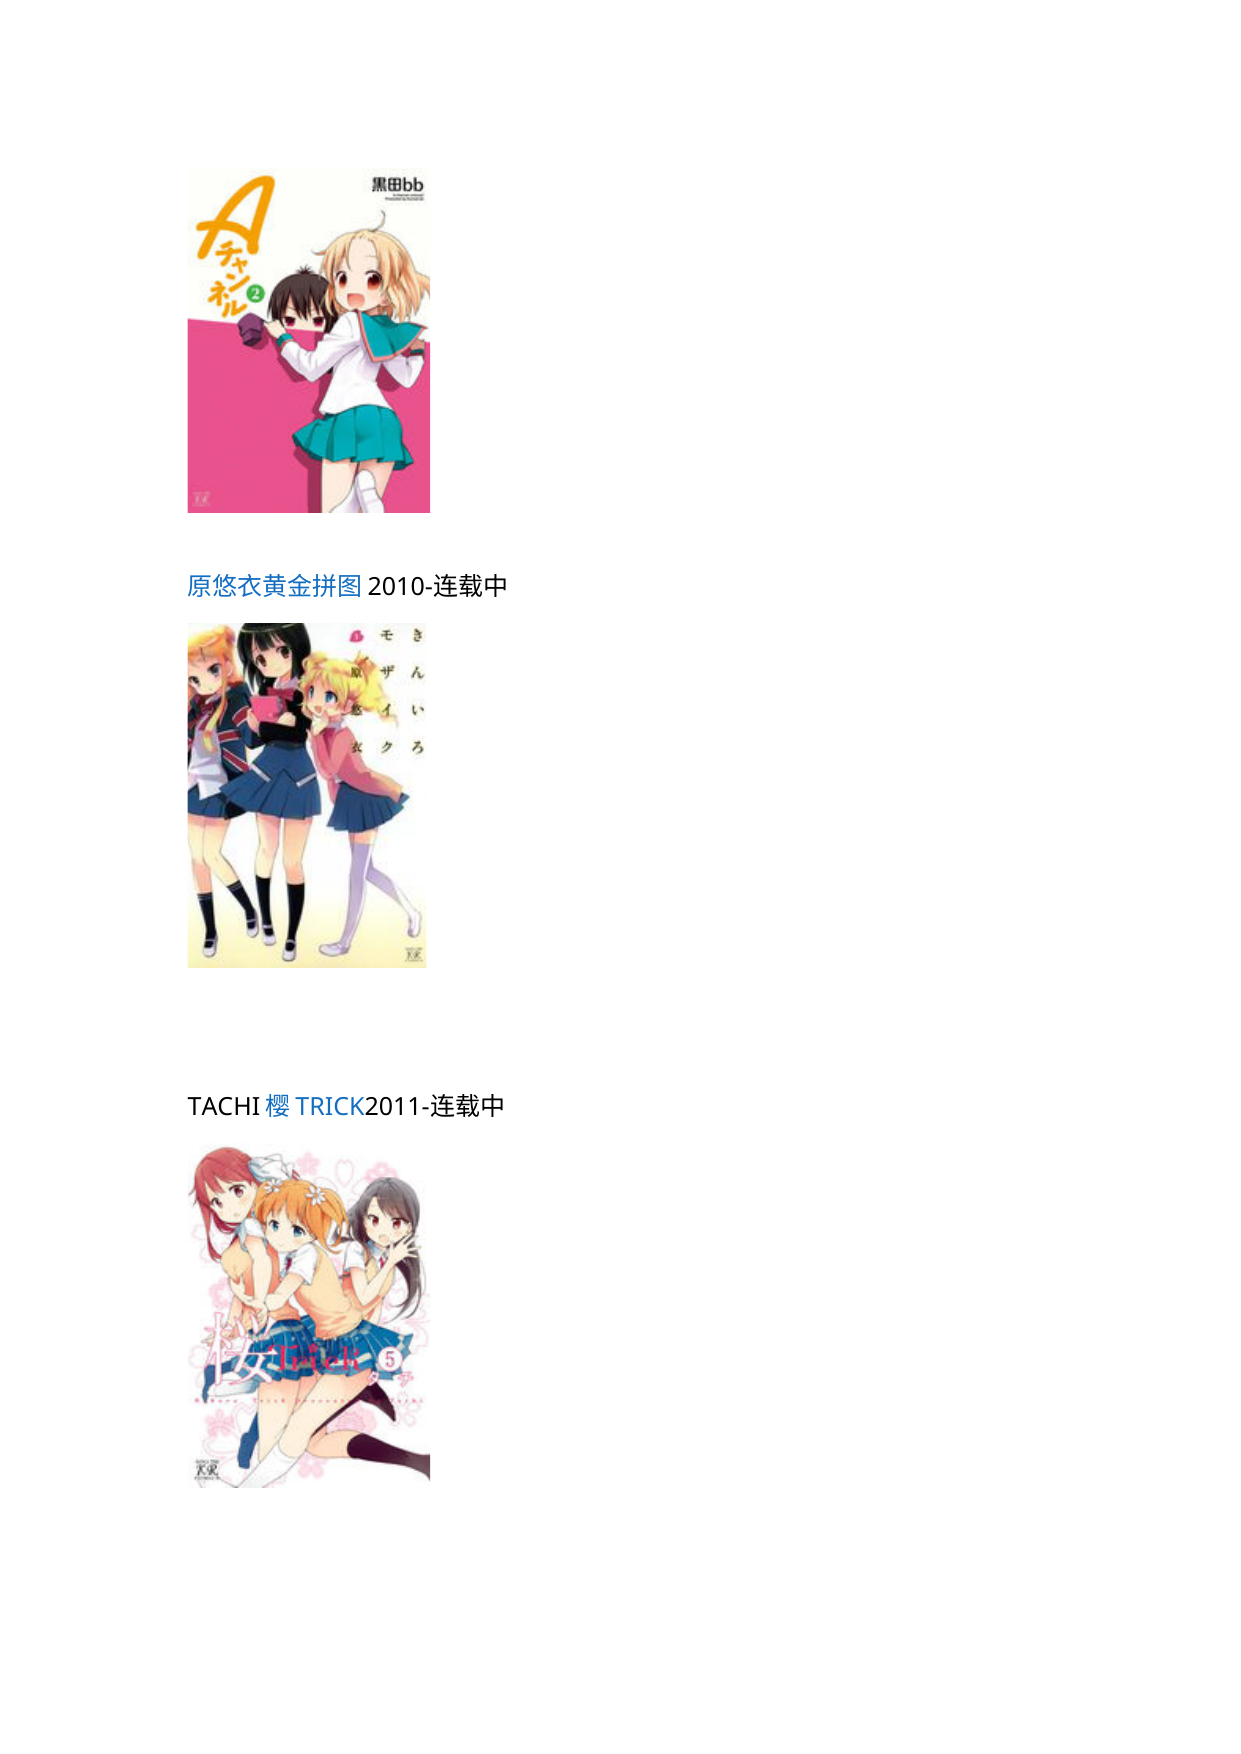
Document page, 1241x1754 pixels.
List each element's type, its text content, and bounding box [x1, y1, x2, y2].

picture [187, 1143, 431, 1488]
text 原悠衣黄金拼图2010-连载中 [187, 552, 1053, 617]
text TACHI樱TRICK2011-连载中 [187, 1072, 1053, 1137]
picture [187, 168, 431, 513]
picture [187, 623, 427, 968]
